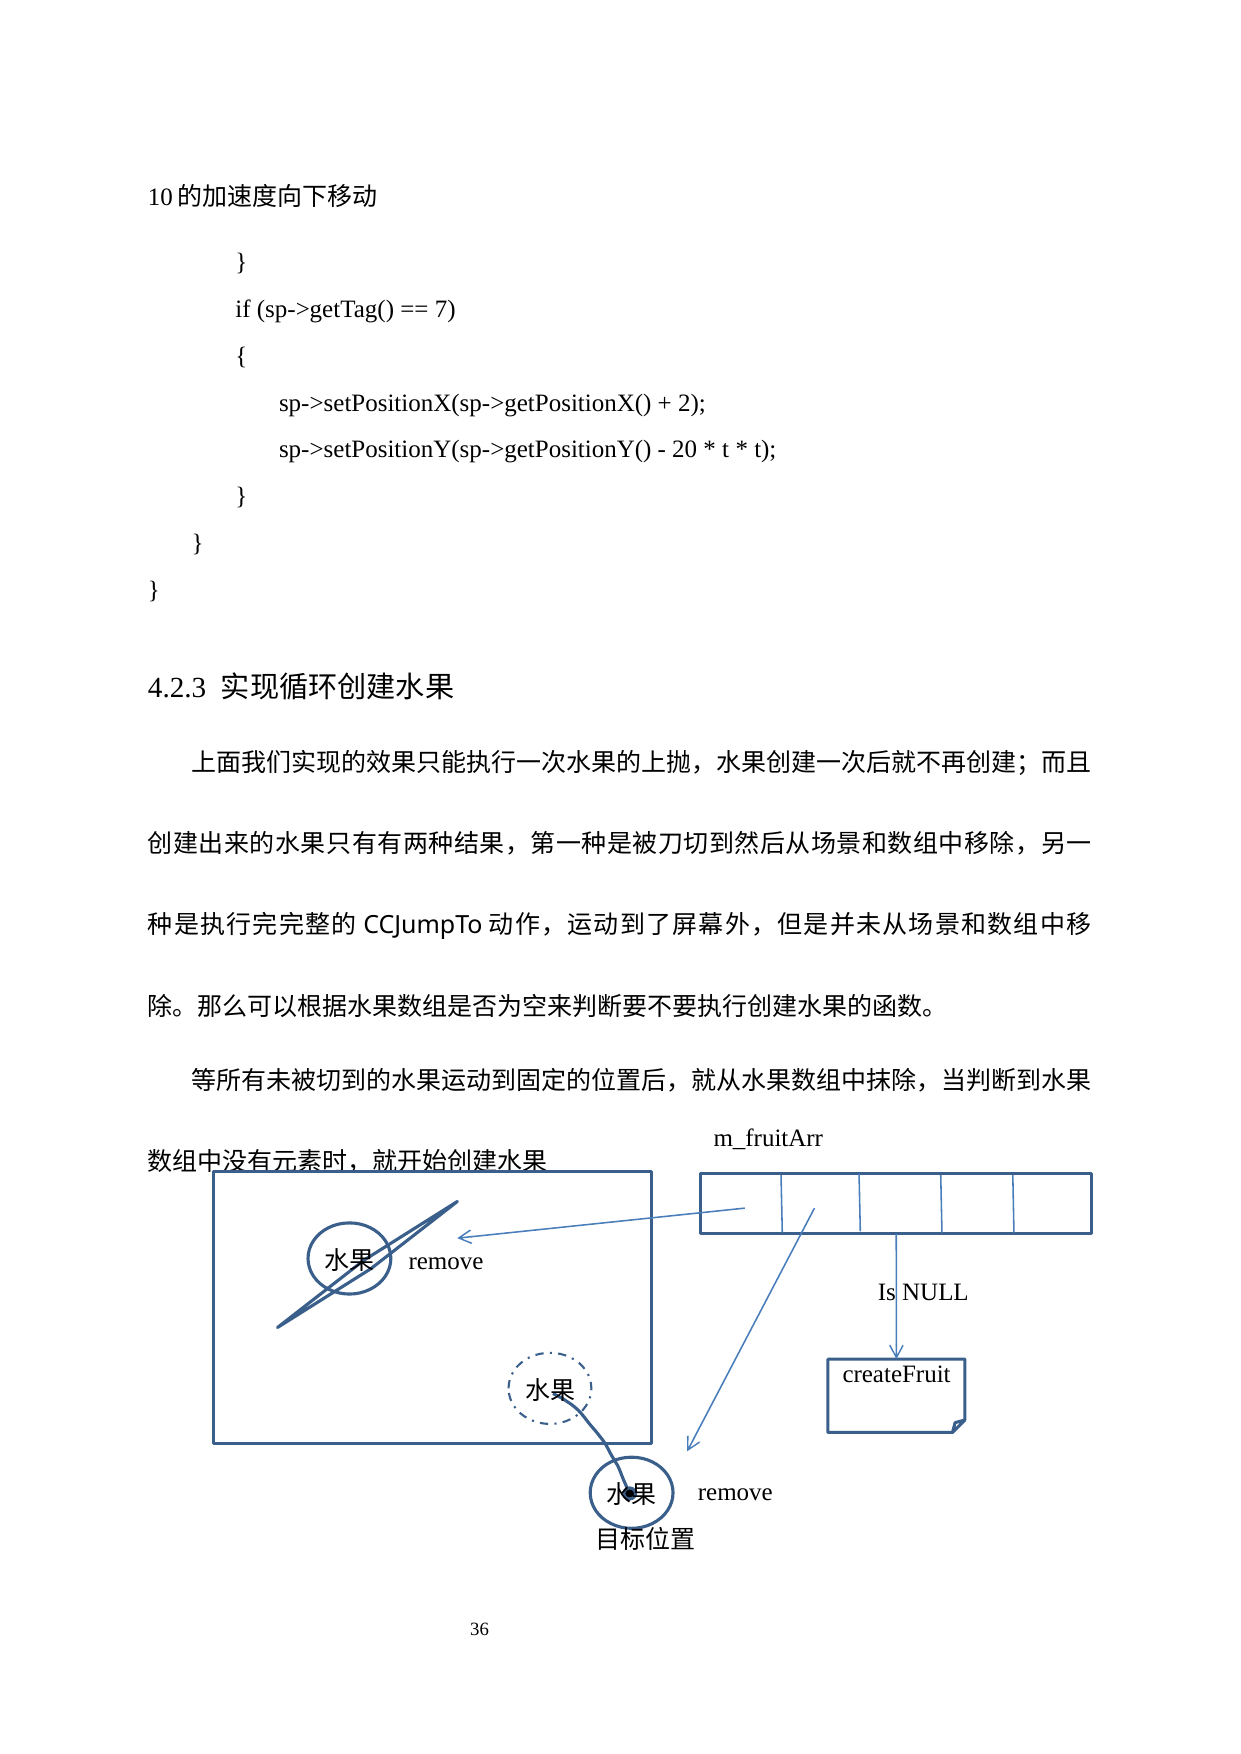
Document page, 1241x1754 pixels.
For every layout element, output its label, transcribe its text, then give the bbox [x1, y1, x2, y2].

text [148, 162, 1092, 227]
text } [148, 245, 1092, 278]
text } [148, 479, 1092, 512]
text 4.2.3 实现循环创建水果 [148, 653, 1092, 718]
text if (sp->getTag() == 7) [148, 292, 1092, 324]
text } [148, 526, 1092, 559]
text sp->setPositionX(sp->getPositionX() + 2); [148, 386, 1092, 418]
text { [148, 339, 1092, 371]
list 上面我们实现的效果只能执行一次水果的上抛，水果创建一次后就不再创建；而且创建出来的水果只有有两种结果，第一种是被刀切到然后从场景和数组中移除，另一种是执行完完整的CCJumpTo动作，运动到了屏幕外，但是并未从场景和数组中移除。那么可以根据水果数组是否为空来判断要不要执行创建水果的函数。 [148, 728, 1092, 1037]
text sp->setPositionY(sp->getPositionY() - 20 * t * t); [148, 433, 1092, 465]
text } [148, 573, 1092, 606]
list 等所有未被切到的水果运动到固定的位置后，就从水果数组中抹除，当判断到水果数组中没有元素时，就开始创建水果 [148, 1046, 1092, 1192]
